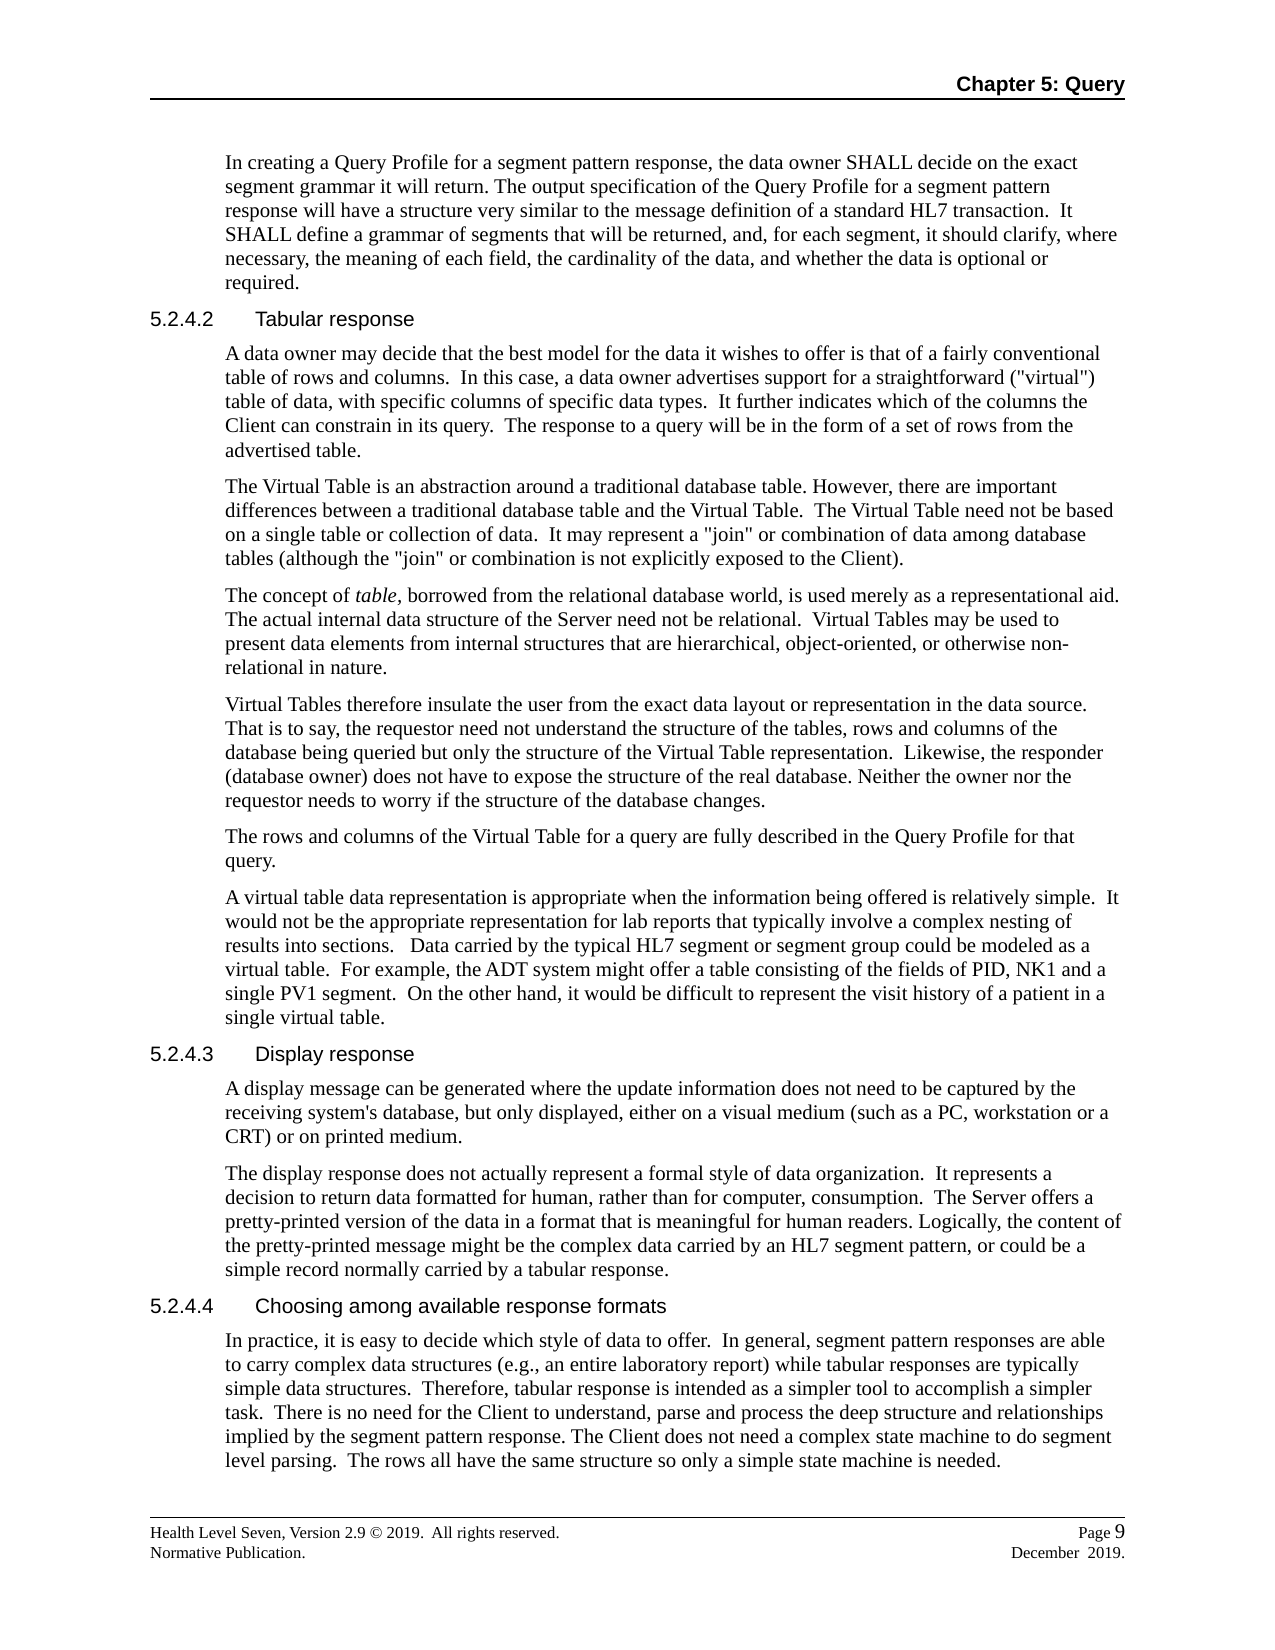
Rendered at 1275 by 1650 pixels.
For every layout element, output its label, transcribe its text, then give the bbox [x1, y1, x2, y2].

text A data owner may decide that the best model for the data it wishes to offer is that of a fairly conventional table of rows and columns. In this case, a data owner advertises support for a straightforward ("virtual") table of data, with specific columns of specific data types. It further indicates which of the columns the Client can constrain in its query. The response to a query will be in the form of a set of rows from the advertised table. [225, 341, 1125, 462]
subtitle Choosing among available response formats [150, 1294, 1125, 1318]
text The concept of table, borrowed from the relational database world, is used merely as a representational aid. The actual internal data structure of the Server need not be relational. Virtual Tables may be used to present data elements from internal structures that are hierarchical, object-oriented, or otherwise non-relational in nature. [225, 583, 1125, 679]
subtitle Display response [150, 1042, 1125, 1066]
subtitle Tabular response [150, 307, 1125, 331]
text In creating a Query Profile for a segment pattern response, the data owner SHALL decide on the exact segment grammar it will return. The output specification of the Query Profile for a segment pattern response will have a structure very similar to the message definition of a standard HL7 transaction. It SHALL define a grammar of segments that will be returned, and, for each segment, it should clarify, where necessary, the meaning of each field, the cardinality of the data, and whether the data is optional or required. [225, 150, 1125, 294]
text A display message can be generated where the update information does not need to be captured by the receiving system's database, but only displayed, either on a visual medium (such as a PC, workstation or a CRT) or on printed medium. [225, 1076, 1125, 1148]
text A virtual table data representation is appropriate when the information being offered is relatively simple. It would not be the appropriate representation for lab reports that typically involve a complex nesting of results into sections. Data carried by the typical HL7 segment or segment group could be modeled as a virtual table. For example, the ADT system might offer a table consisting of the fields of PID, NK1 and a single PV1 segment. On the other hand, it would be difficult to represent the visit history of a patient in a single virtual table. [225, 885, 1125, 1029]
text The rows and columns of the Virtual Table for a query are fully described in the Query Profile for that query. [225, 824, 1125, 872]
text In practice, it is easy to decide which style of data to offer. In general, segment pattern responses are able to carry complex data structures (e.g., an entire laboratory report) while tabular responses are typically simple data structures. Therefore, tabular response is intended as a simpler tool to accomplish a simpler task. There is no need for the Client to understand, parse and process the deep structure and relationships implied by the segment pattern response. The Client does not need a complex state machine to do segment level parsing. The rows all have the same structure so only a simple state machine is needed. [225, 1328, 1125, 1472]
text The display response does not actually represent a formal style of data organization. It represents a decision to return data formatted for human, rather than for computer, consumption. The Server offers a pretty-printed version of the data in a format that is meaningful for human readers. Logically, the content of the pretty-printed message might be the complex data carried by an HL7 segment pattern, or could be a simple record normally carried by a tabular response. [225, 1161, 1125, 1281]
text Virtual Tables therefore insulate the user from the exact data layout or representation in the data source. That is to say, the requestor need not understand the structure of the tables, rows and columns of the database being queried but only the structure of the Virtual Table representation. Likewise, the responder (database owner) does not have to expose the structure of the real database. Neither the owner nor the requestor needs to worry if the structure of the database changes. [225, 692, 1125, 812]
text The Virtual Table is an abstraction around a traditional database table. However, there are important differences between a traditional database table and the Virtual Table. The Virtual Table need not be based on a single table or collection of data. It may represent a "join" or combination of data among database tables (although the "join" or combination is not explicitly exposed to the Client). [225, 474, 1125, 570]
